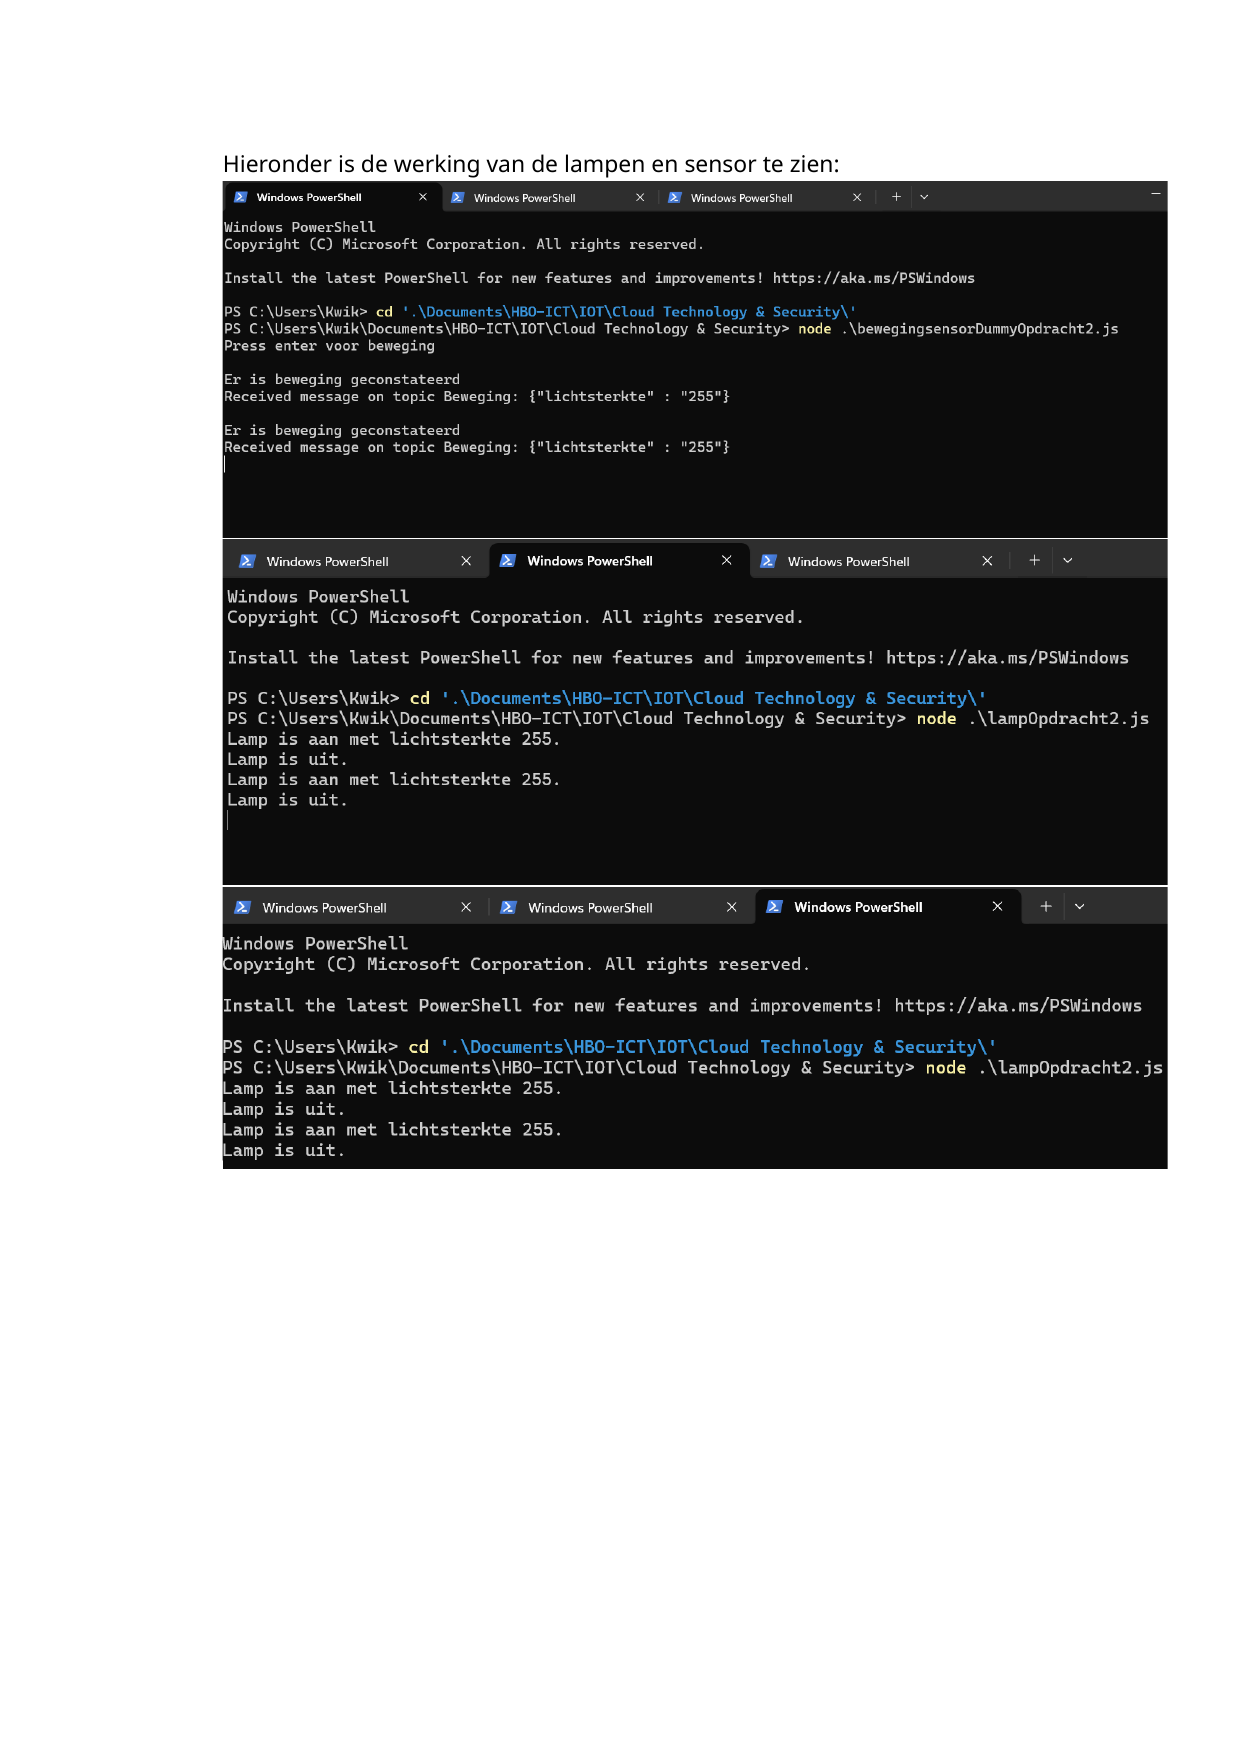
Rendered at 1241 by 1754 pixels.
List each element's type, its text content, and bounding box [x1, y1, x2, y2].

picture [222, 181, 1168, 538]
picture [222, 539, 1168, 885]
picture [222, 887, 1168, 1169]
